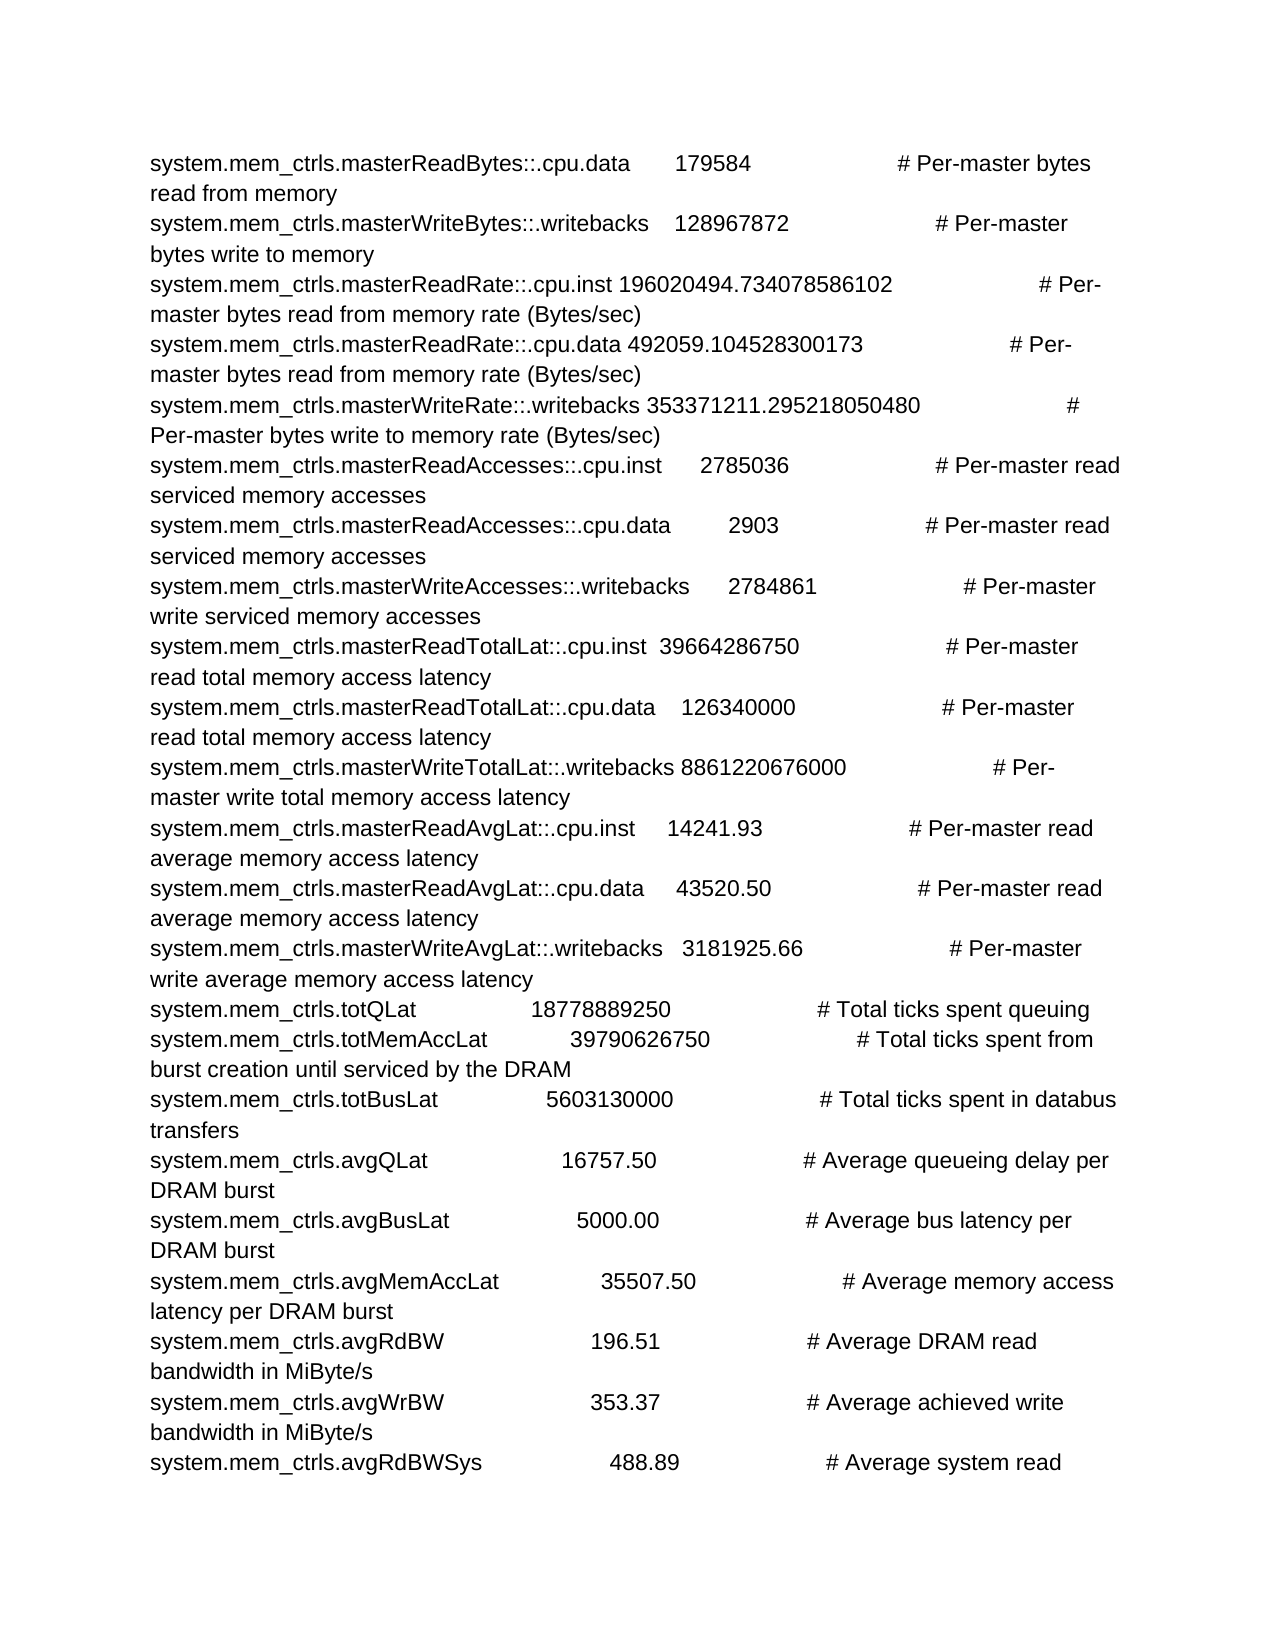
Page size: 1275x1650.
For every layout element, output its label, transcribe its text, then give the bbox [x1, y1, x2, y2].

text system.mem_ctrls.masterReadRate::.cpu.inst 196020494.734078586102 # Per-master bytes read from memory rate (Bytes/sec) [150, 271, 1125, 327]
text system.mem_ctrls.avgRdBW 196.51 # Average DRAM read bandwidth in MiByte/s [150, 1328, 1125, 1385]
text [150, 1449, 1125, 1475]
text system.mem_ctrls.masterReadAvgLat::.cpu.inst 14241.93 # Per-master read average memory access latency [150, 814, 1125, 871]
text system.mem_ctrls.totMemAccLat 39790626750 # Total ticks spent from burst creation until serviced by the DRAM [150, 1026, 1125, 1083]
text system.mem_ctrls.masterWriteAvgLat::.writebacks 3181925.66 # Per-master write average memory access latency [150, 935, 1125, 992]
text system.mem_ctrls.masterReadBytes::.cpu.data 179584 # Per-master bytes read from memory [150, 150, 1125, 207]
text system.mem_ctrls.totQLat 18778889250 # Total ticks spent queuing [150, 996, 1125, 1022]
text system.mem_ctrls.masterWriteAccesses::.writebacks 2784861 # Per-master write serviced memory accesses [150, 573, 1125, 629]
text system.mem_ctrls.masterReadAccesses::.cpu.data 2903 # Per-master read serviced memory accesses [150, 512, 1125, 569]
text system.mem_ctrls.masterReadAvgLat::.cpu.data 43520.50 # Per-master read average memory access latency [150, 875, 1125, 932]
text system.mem_ctrls.masterWriteRate::.writebacks 353371211.295218050480 # Per-master bytes write to memory rate (Bytes/sec) [150, 392, 1125, 448]
text system.mem_ctrls.masterWriteTotalLat::.writebacks 8861220676000 # Per-master write total memory access latency [150, 754, 1125, 811]
text system.mem_ctrls.masterWriteBytes::.writebacks 128967872 # Per-master bytes write to memory [150, 210, 1125, 267]
text system.mem_ctrls.avgWrBW 353.37 # Average achieved write bandwidth in MiByte/s [150, 1388, 1125, 1445]
text system.mem_ctrls.avgBusLat 5000.00 # Average bus latency per DRAM burst [150, 1207, 1125, 1264]
text system.mem_ctrls.avgMemAccLat 35507.50 # Average memory access latency per DRAM burst [150, 1268, 1125, 1324]
text system.mem_ctrls.masterReadTotalLat::.cpu.inst 39664286750 # Per-master read total memory access latency [150, 633, 1125, 690]
text system.mem_ctrls.masterReadTotalLat::.cpu.data 126340000 # Per-master read total memory access latency [150, 694, 1125, 750]
text system.mem_ctrls.totBusLat 5603130000 # Total ticks spent in databus transfers [150, 1086, 1125, 1143]
text system.mem_ctrls.masterReadRate::.cpu.data 492059.104528300173 # Per-master bytes read from memory rate (Bytes/sec) [150, 331, 1125, 388]
text system.mem_ctrls.avgQLat 16757.50 # Average queueing delay per DRAM burst [150, 1147, 1125, 1203]
text system.mem_ctrls.masterReadAccesses::.cpu.inst 2785036 # Per-master read serviced memory accesses [150, 452, 1125, 509]
